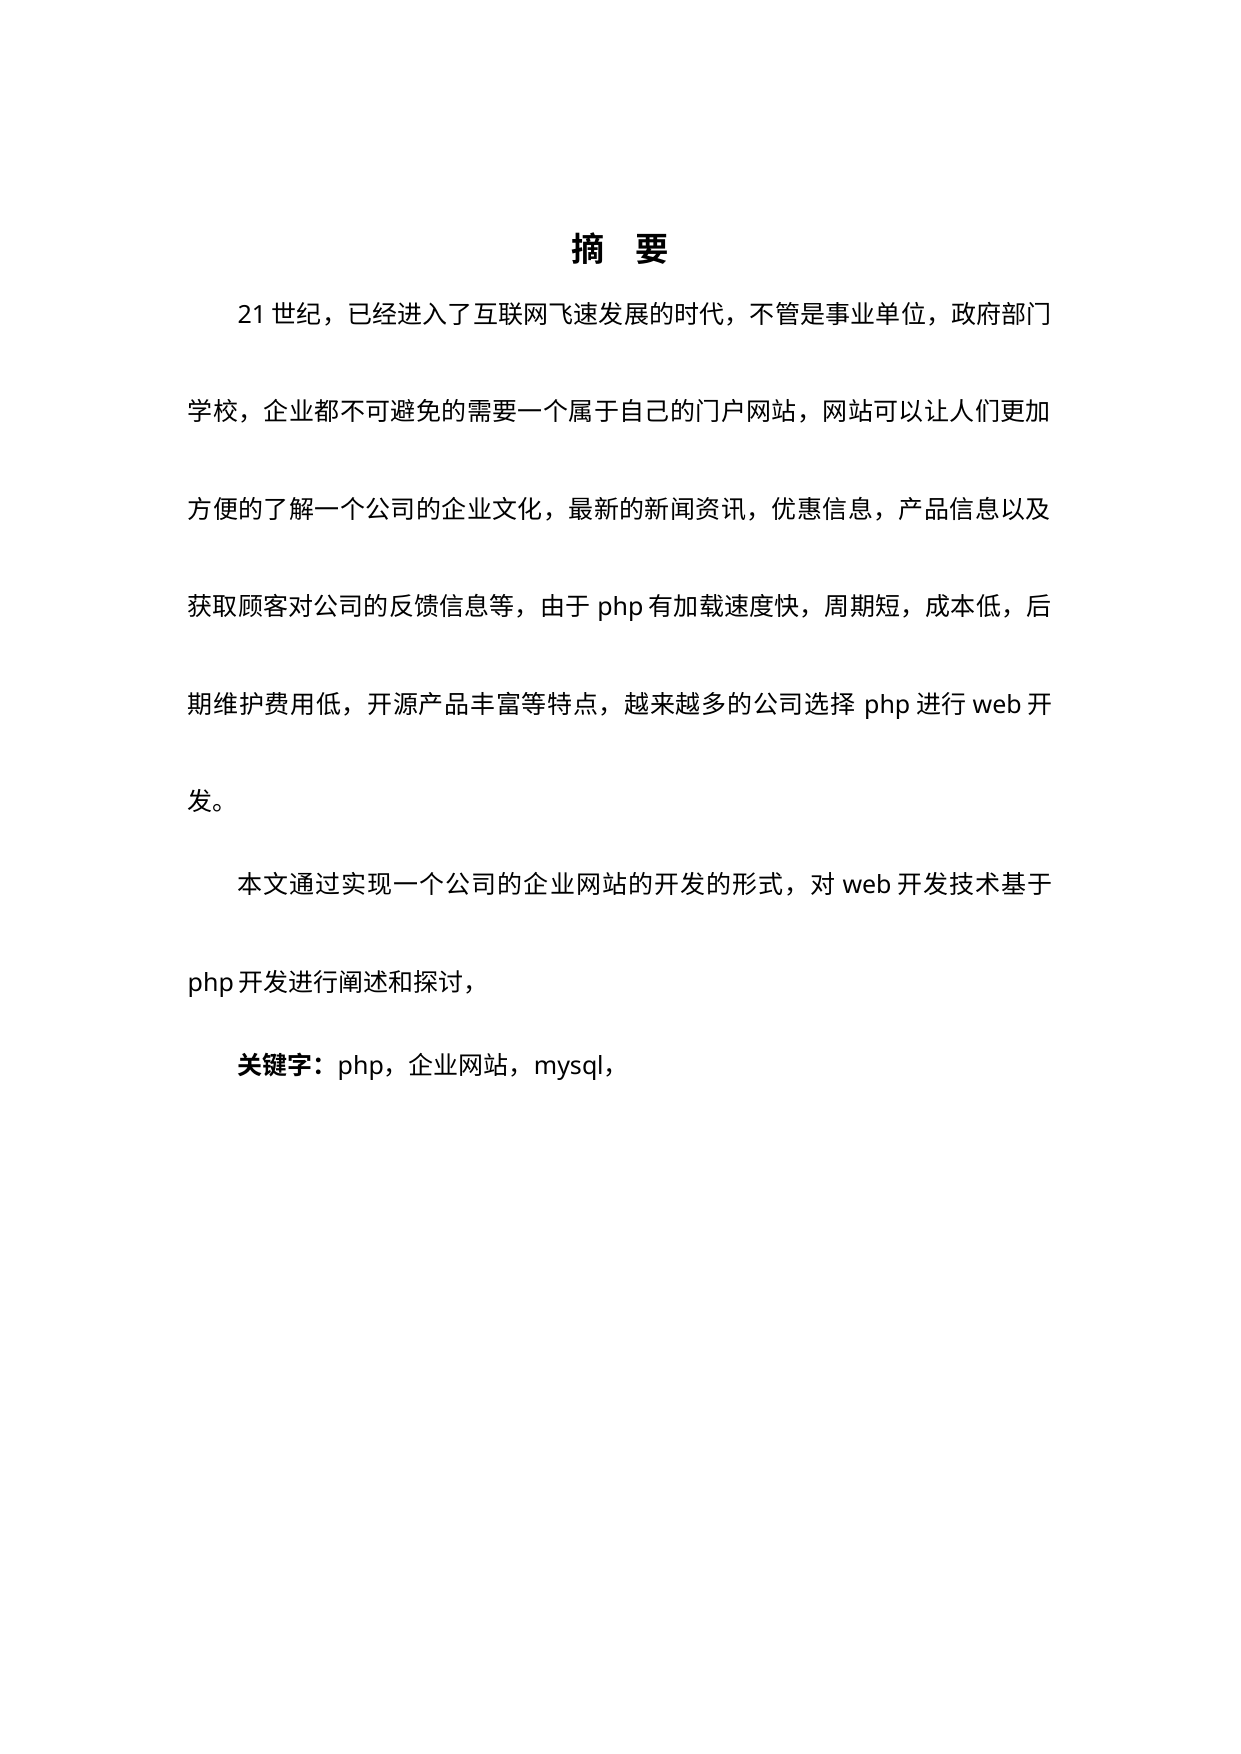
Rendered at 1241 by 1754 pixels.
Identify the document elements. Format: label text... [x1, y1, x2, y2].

text 本文通过实现一个公司的企业网站的开发的形式，对web开发技术基于php开发进行阐述和探讨， [187, 851, 1053, 1013]
text 21世纪，已经进入了互联网飞速发展的时代，不管是事业单位，政府部门，学校，企业都不可避免的需要一个属于自己的门户网站，网站可以让人们更加方便的了解一个公司的企业文化，最新的新闻资讯，优惠信息，产品信息以及获取顾客对公司的反馈信息等，由于php有加载速度快，周期短，成本低，后期维护费用低，开源产品丰富等特点，越来越多的公司选择php进行web开发。 [187, 280, 1053, 832]
text 关键字：php，企业网站，mysql， [187, 1031, 1053, 1096]
text 摘 要 [187, 215, 1053, 280]
